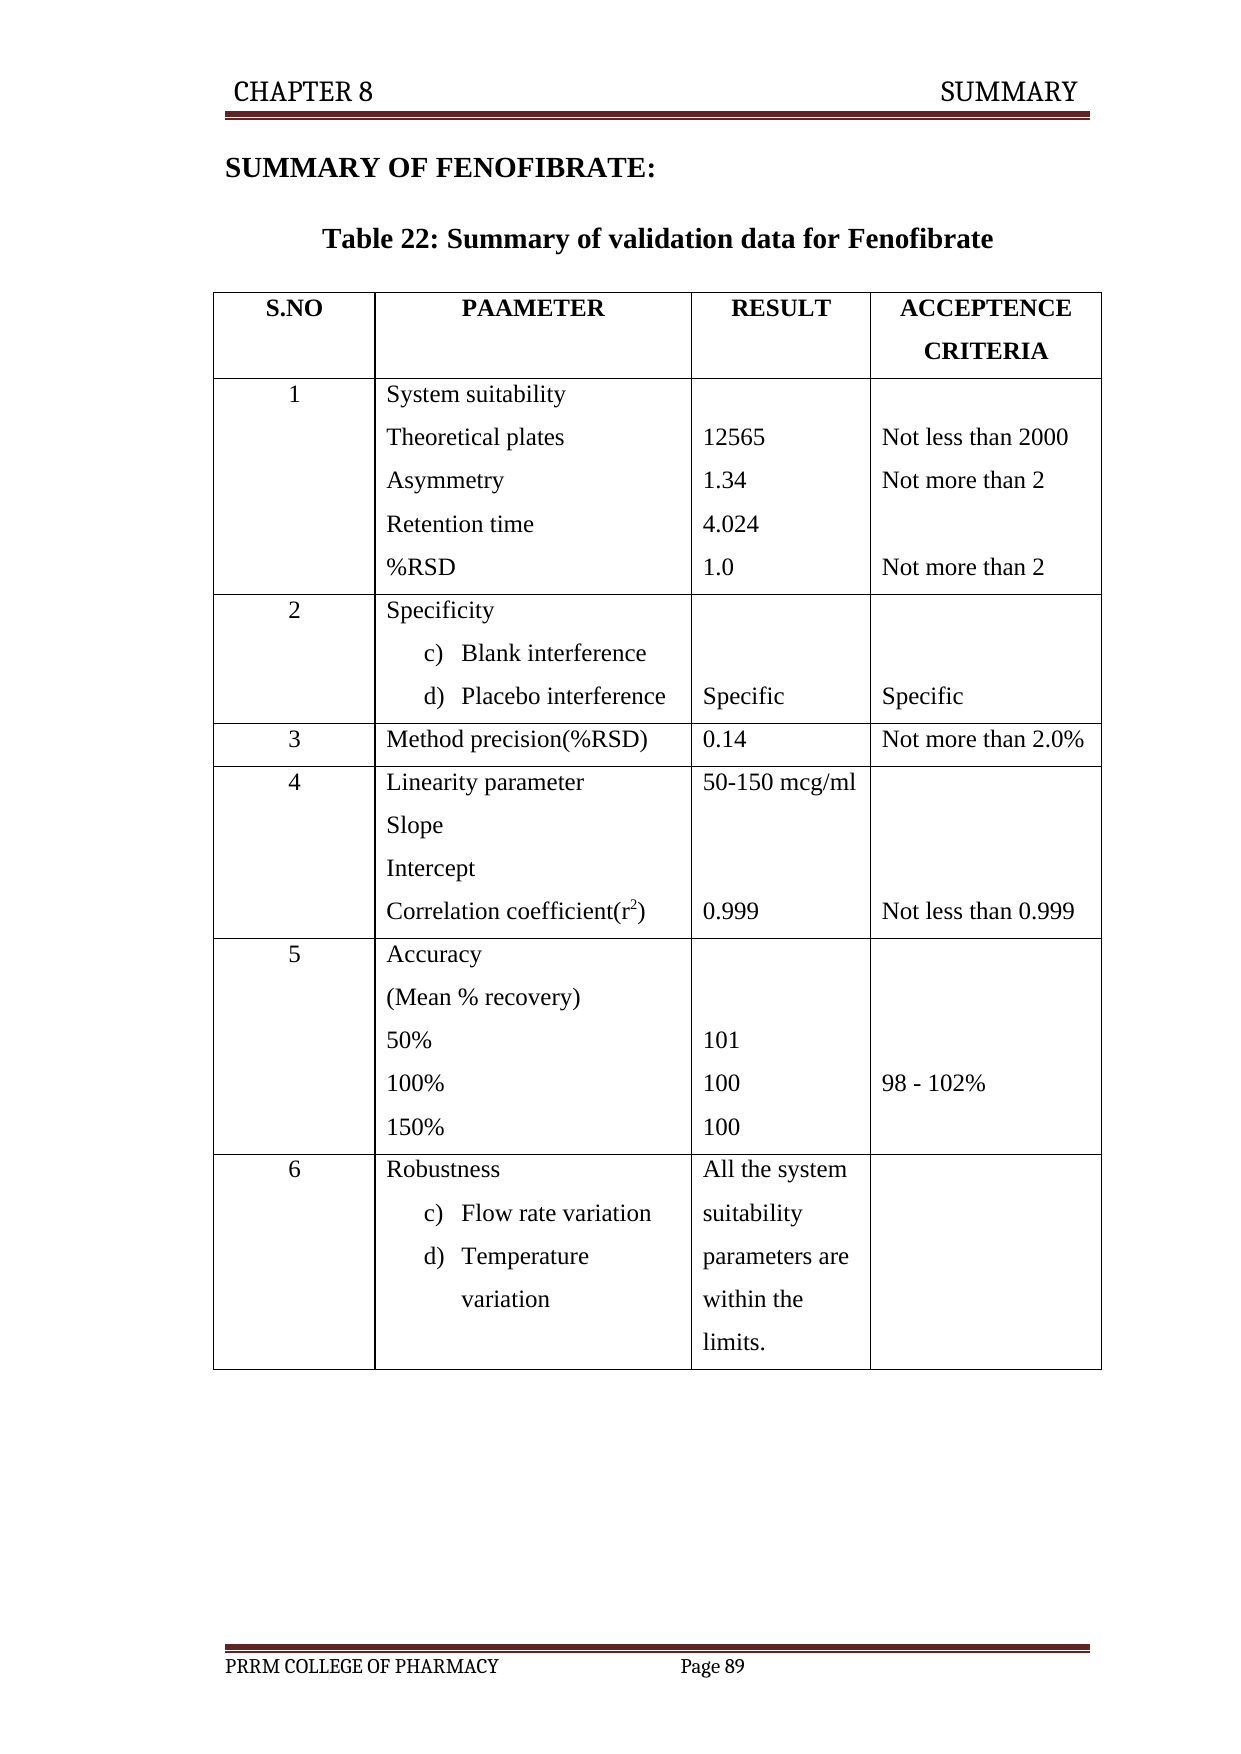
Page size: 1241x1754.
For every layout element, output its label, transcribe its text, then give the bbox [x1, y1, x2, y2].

table_cell 3 [214, 724, 374, 766]
table_header S.NO [214, 293, 374, 378]
table_cell 6 [214, 1155, 374, 1369]
table_cell 0.14 [692, 724, 870, 766]
table_cell Specific [692, 595, 870, 723]
table_cell Robustness Flow rate variation Temperature variation [376, 1155, 691, 1369]
table_header PAAMETER [376, 293, 691, 378]
table_cell 98 - 102% [871, 939, 1101, 1153]
table_cell Not less than 0.999 [871, 767, 1101, 938]
table_cell Not less than 2000 Not more than 2 Not more than 2 [871, 379, 1101, 594]
table_cell 12565 1.34 4.024 1.0 [692, 379, 870, 594]
table_cell 5 [214, 939, 374, 1153]
table_cell Linearity parameter Slope Intercept Correlation coefficient(r2) [376, 767, 691, 938]
table_cell System suitability Theoretical plates Asymmetry Retention time %RSD [376, 379, 691, 594]
table_cell Specific [871, 595, 1101, 723]
table_cell Method precision(%RSD) [376, 724, 691, 766]
table_cell 50-150 mcg/ml 0.999 [692, 767, 870, 938]
table_header RESULT [692, 293, 870, 378]
text SUMMARY OF FENOFIBRATE: [225, 150, 1090, 183]
text Table 22: Summary of validation data for Fenofibrate [225, 221, 1090, 255]
table_cell Not more than 2.0% [871, 724, 1101, 766]
table_cell All the system suitability parameters are within the limits. [692, 1155, 870, 1369]
table_header ACCEPTENCE CRITERIA [871, 293, 1101, 378]
table_cell 2 [214, 595, 374, 723]
table_cell 101 100 100 [692, 939, 870, 1153]
table_cell Accuracy (Mean % recovery) 50% 100% 150% [376, 939, 691, 1153]
table_cell 4 [214, 767, 374, 938]
table_cell [871, 1155, 1101, 1369]
table_cell Specificity Blank interference Placebo interference [376, 595, 691, 723]
table_cell 1 [214, 379, 374, 594]
